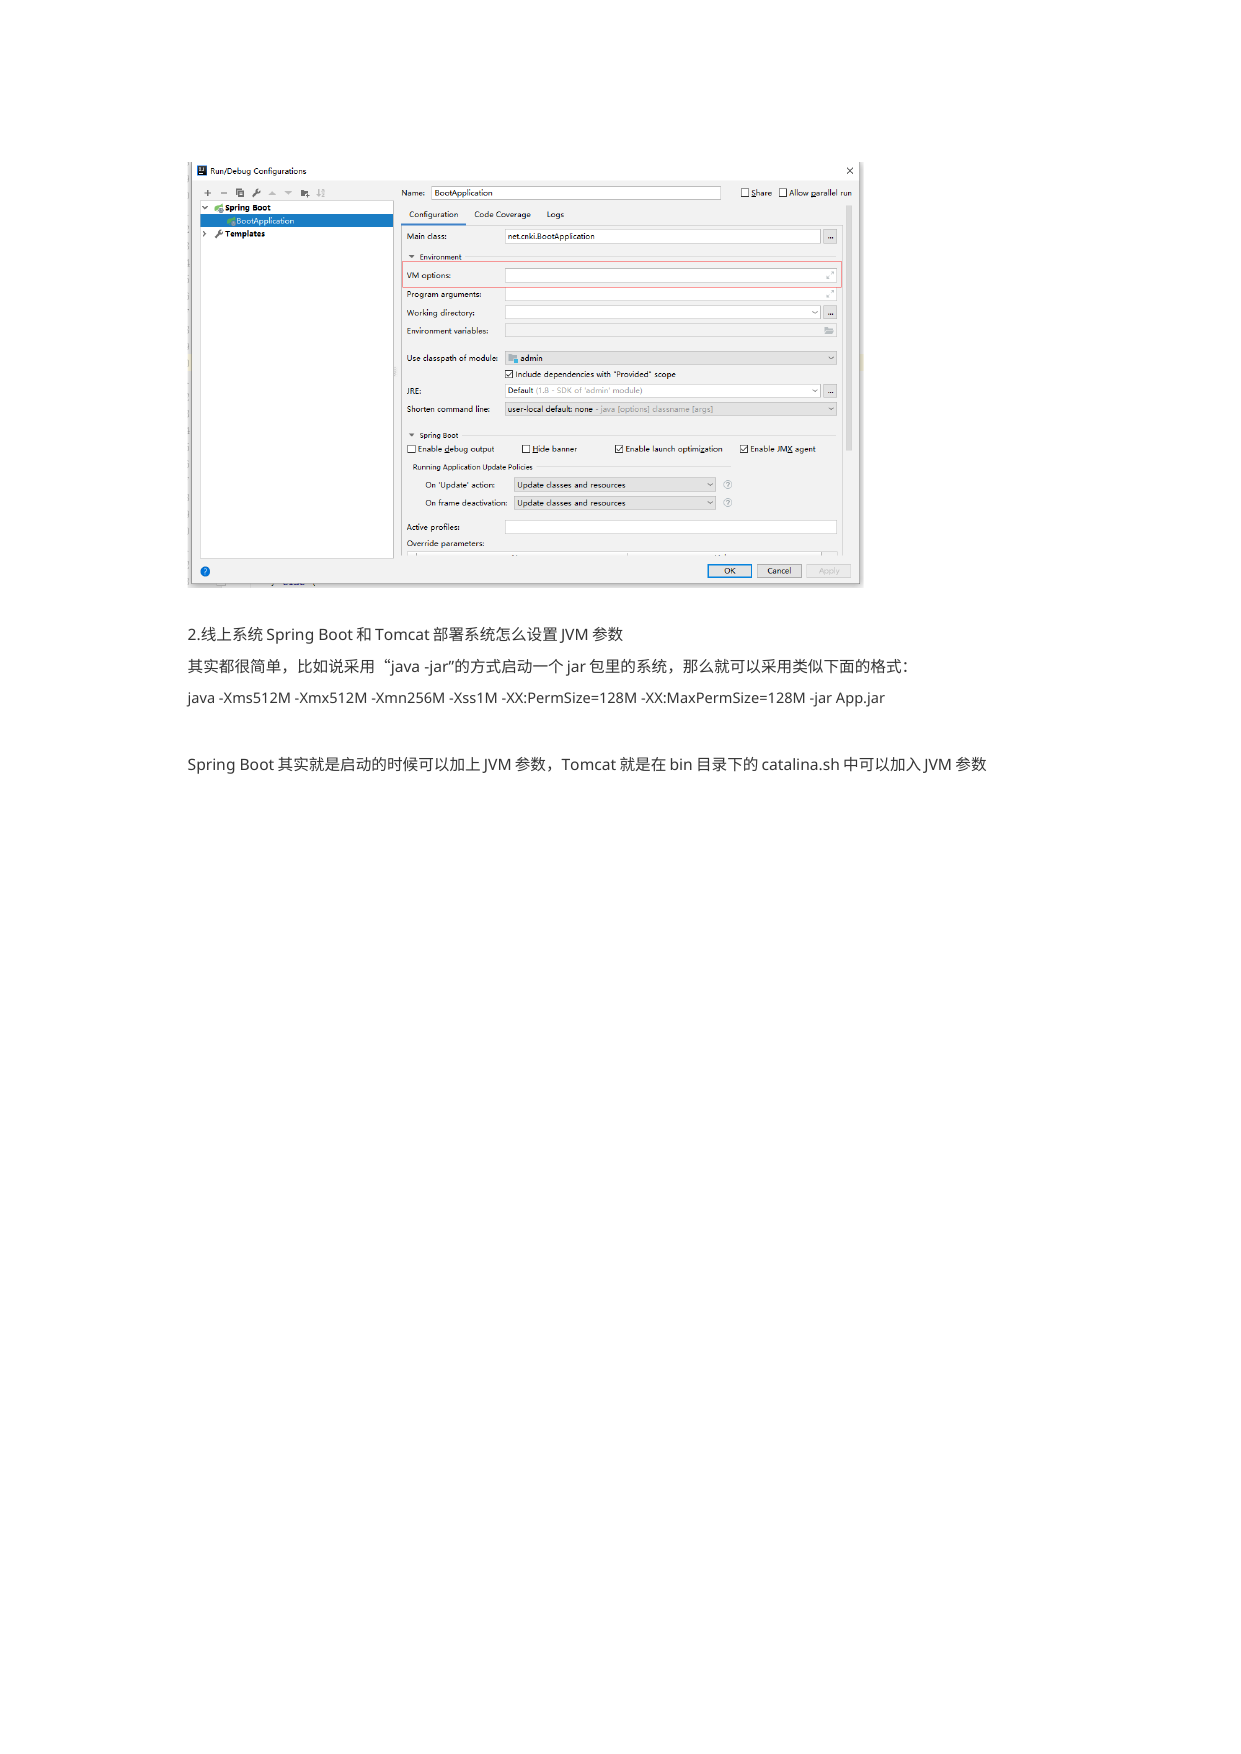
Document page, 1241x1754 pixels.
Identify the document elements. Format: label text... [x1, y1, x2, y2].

text Spring Boot其实就是启动的时候可以加上JVM参数，Tomcat就是在bin目录下的catalina.sh中可以加入JVM参数 [187, 747, 1053, 779]
text 2.线上系统Spring Boot和Tomcat部署系统怎么设置JVM参数 [187, 617, 1053, 649]
text java -Xms512M -Xmx512M -Xmn256M -Xss1M -XX:PermSize=128M -XX:MaxPermSize=128M -jar App.jar [187, 682, 1053, 714]
picture [187, 162, 864, 588]
text 其实都很简单，比如说采用“java -jar”的方式启动一个jar包里的系统，那么就可以采用类似下面的格式： [187, 649, 1053, 682]
